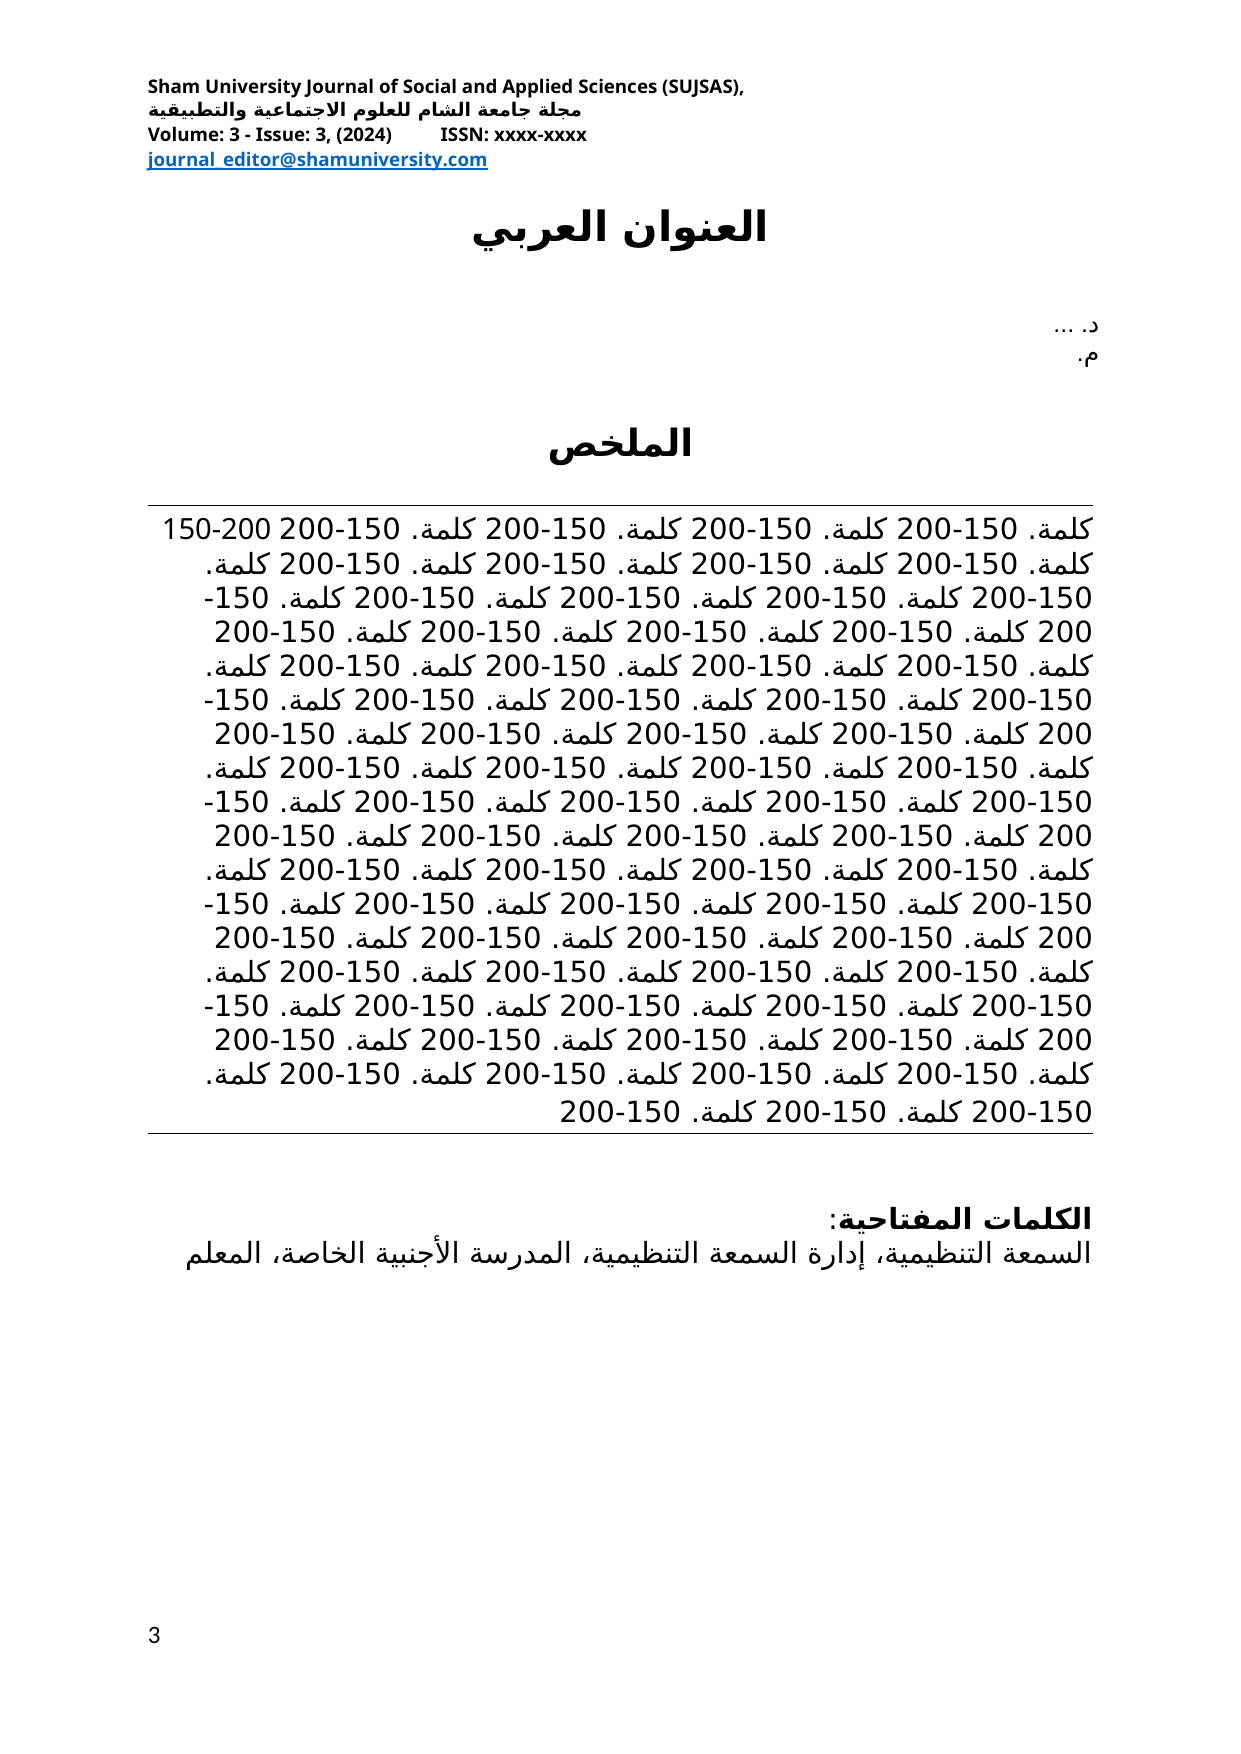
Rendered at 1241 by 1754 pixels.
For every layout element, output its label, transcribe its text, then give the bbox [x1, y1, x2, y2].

text الملخص [148, 422, 1093, 465]
text الكلمات المفتاحية: [148, 1202, 1093, 1236]
text السمعة التنظيمية، إدارة السمعة التنظيمية، المدرسة الأجنبية الخاصة، المعلم [148, 1236, 1093, 1270]
text 150-200 كلمة. 150-200 كلمة. 150-200 كلمة. 150-200 كلمة. 150-200 كلمة. 150-200 كلمة. 150-200 كلمة. 150-200 كلمة. 150-200 كلمة. 150-200 كلمة. 150-200 كلمة. 150-200 كلمة. 150-200 كلمة. 150-200 كلمة. 150-200 كلمة. 150-200 كلمة. 150-200 كلمة. 150-200 كلمة. 150-200 كلمة. 150-200 كلمة. 150-200 كلمة. 150-200 كلمة. 150-200 كلمة. 150-200 كلمة. 150-200 كلمة. 150-200 كلمة. 150-200 كلمة. 150-200 كلمة. 150-200 كلمة. 150-200 كلمة. 150-200 كلمة. 150-200 كلمة. 150-200 كلمة. 150-200 كلمة. 150-200 كلمة. 150-200 كلمة. 150-200 كلمة. 150-200 كلمة. 150-200 كلمة. 150-200 كلمة. 150-200 كلمة. 150-200 كلمة. 150-200 كلمة. 150-200 كلمة. 150-200 كلمة. 150-200 كلمة. 150-200 كلمة. 150-200 كلمة. 150-200 كلمة. 150-200 كلمة. 150-200 كلمة. 150-200 كلمة. 150-200 كلمة. 150-200 كلمة. 150-200 كلمة. 150-200 كلمة. 150-200 كلمة. 150-200 كلمة. 150-200 كلمة. 150-200 كلمة. 150-200 كلمة. 150-200 كلمة. 150-200 كلمة. 150-200 كلمة. 150-200 كلمة. 150-200 كلمة. 150-200 كلمة. 150-200 كلمة. 150-200 كلمة. 150-200 كلمة. 150-200 كلمة. 150-200 كلمة. 150-200 كلمة. 150-200 كلمة. 150-200 كلمة. 150-200 كلمة. 150-200 [148, 506, 1093, 1133]
text العنوان العربي [148, 203, 1093, 251]
